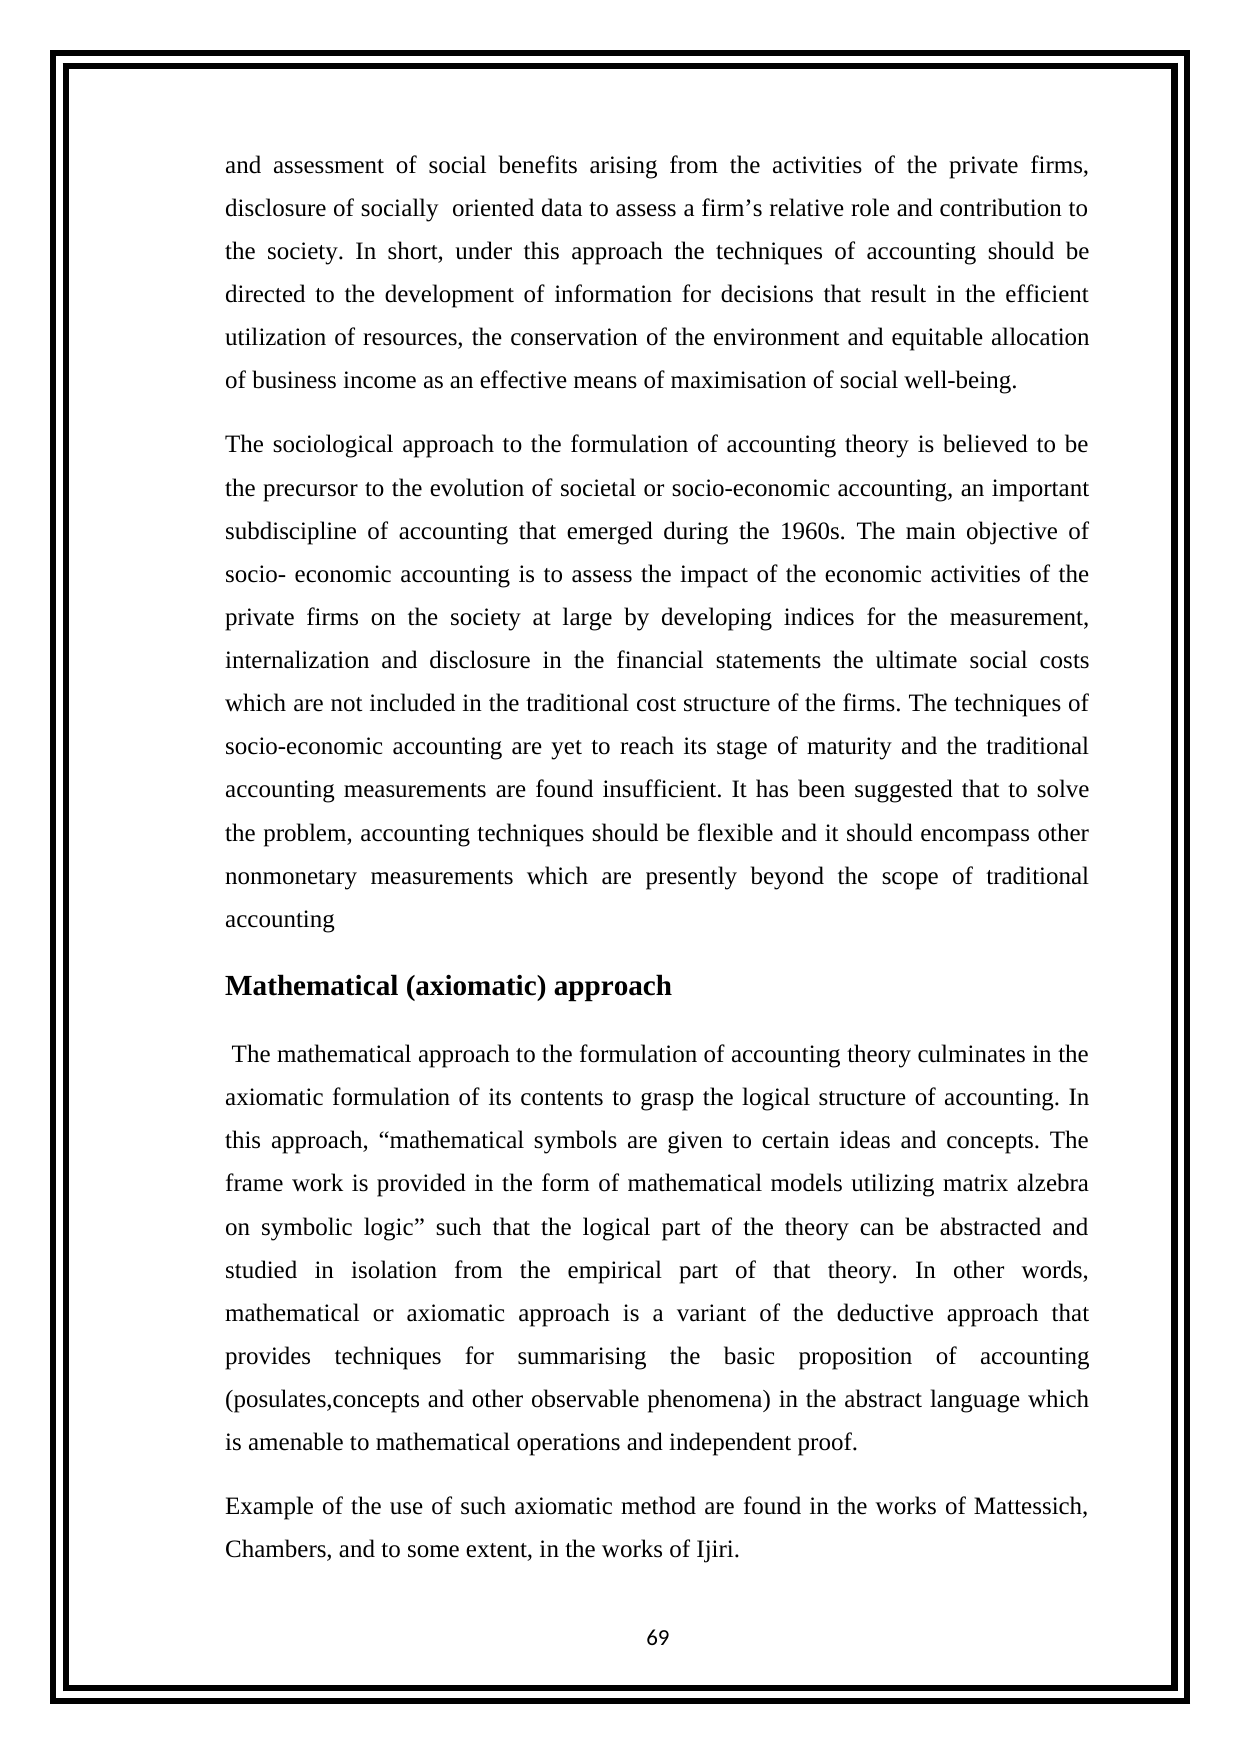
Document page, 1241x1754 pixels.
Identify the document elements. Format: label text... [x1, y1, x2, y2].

text The mathematical approach to the formulation of accounting theory culminates in the axiomatic formulation of its contents to grasp the logical structure of accounting. In this approach, “mathematical symbols are given to certain ideas and concepts. The frame work is provided in the form of mathematical models utilizing matrix alzebra on symbolic logic” such that the logical part of the theory can be abstracted and studied in isolation from the empirical part of that theory. In other words, mathematical or axiomatic approach is a variant of the deductive approach that provides techniques for summarising the basic proposition of accounting (posulates,concepts and other observable phenomena) in the abstract language which is amenable to mathematical operations and independent proof. [225, 1039, 1090, 1456]
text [225, 150, 1090, 394]
text Example of the use of such axiomatic method are found in the works of Mattessich, Chambers, and to some extent, in the works of Ijiri. [225, 1491, 1090, 1563]
text Mathematical (axiomatic) approach [225, 968, 1090, 1001]
text The sociological approach to the formulation of accounting theory is believed to be the precursor to the evolution of societal or socio-economic accounting, an important subdiscipline of accounting that emerged during the 1960s. The main objective of socio- economic accounting is to assess the impact of the economic activities of the private firms on the society at large by developing indices for the measurement, internalization and disclosure in the financial statements the ultimate social costs which are not included in the traditional cost structure of the firms. The techniques of socio-economic accounting are yet to reach its stage of maturity and the traditional accounting measurements are found insufficient. It has been suggested that to solve the problem, accounting techniques should be flexible and it should encompass other nonmonetary measurements which are presently beyond the scope of traditional accounting [225, 429, 1090, 933]
